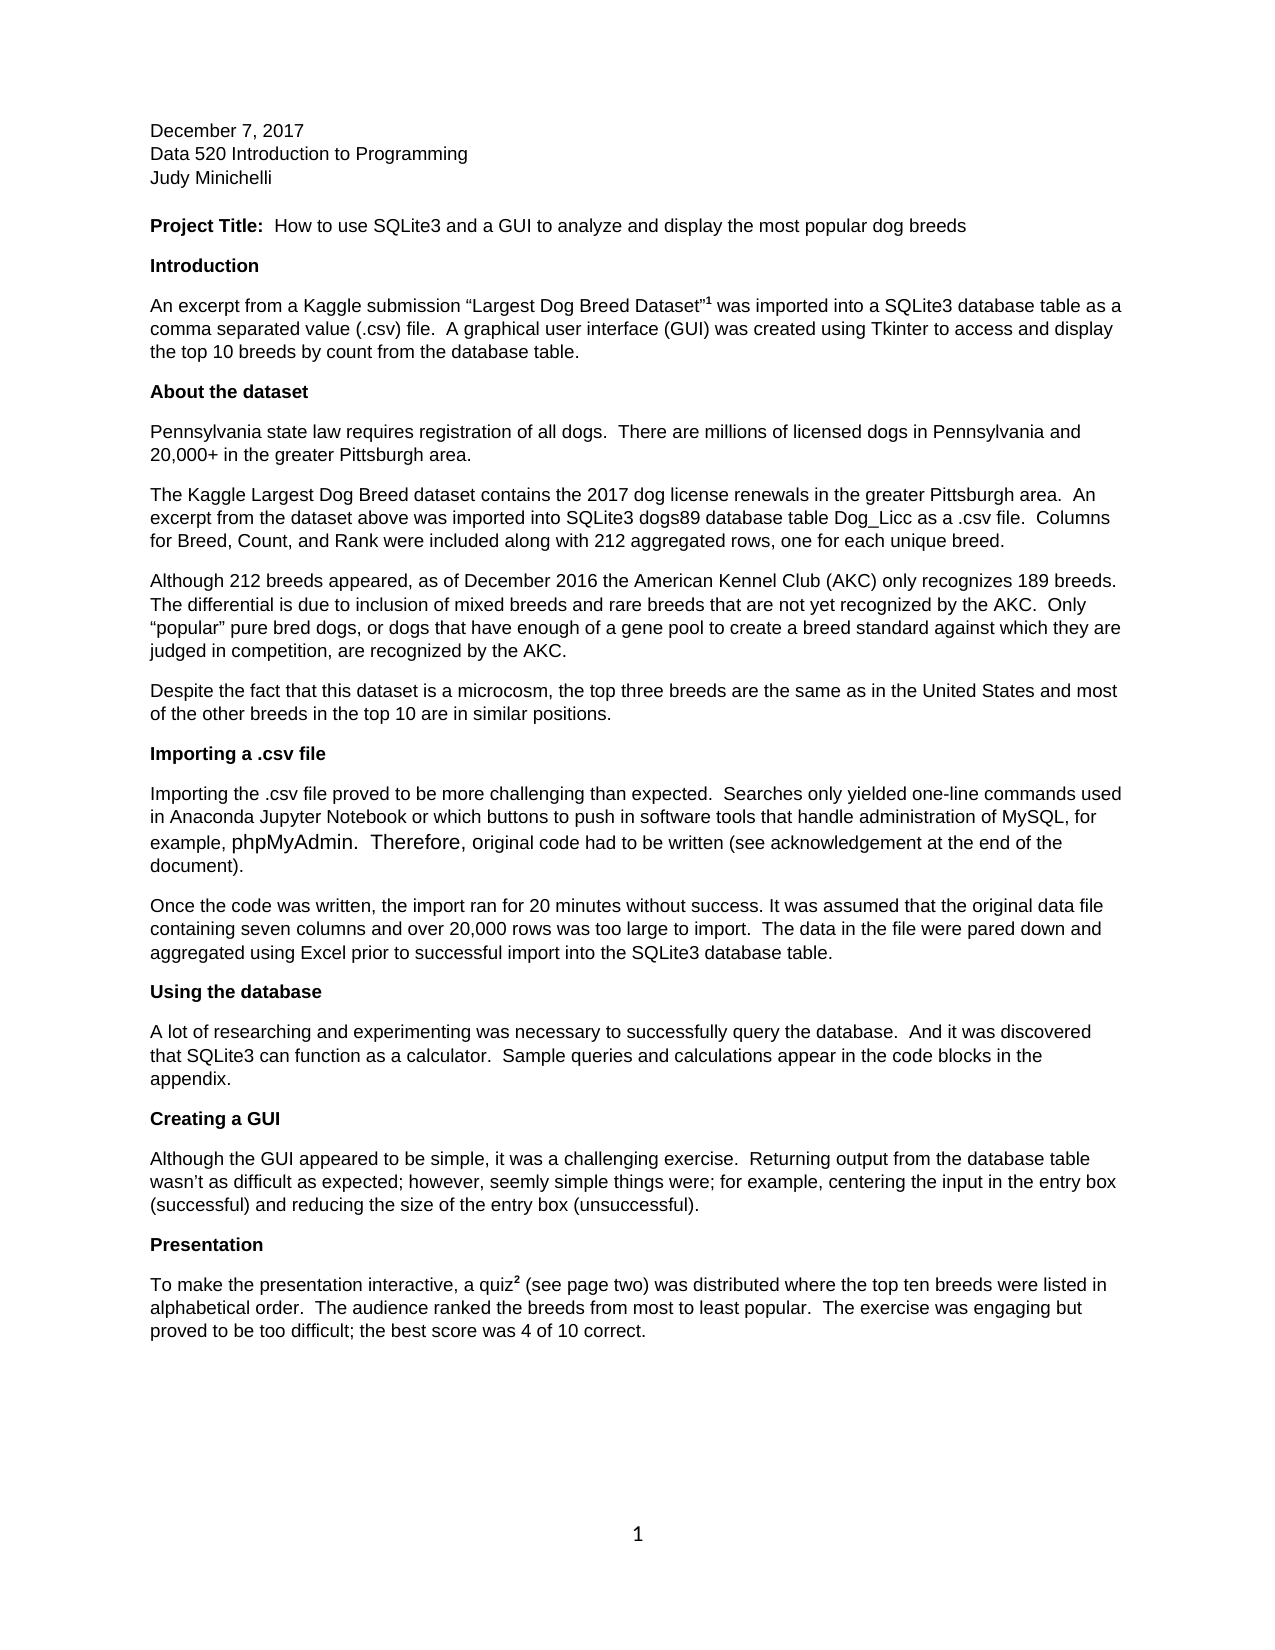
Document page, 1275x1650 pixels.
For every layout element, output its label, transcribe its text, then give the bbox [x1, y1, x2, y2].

text Project Title: How to use SQLite3 and a GUI to analyze and display the most popular dog breeds [150, 215, 1125, 236]
text The Kaggle Largest Dog Breed dataset contains the 2017 dog license renewals in the greater Pittsburgh area. An excerpt from the dataset above was imported into SQLite3 dogs89 database table Dog_Licc as a .csv file. Columns for Breed, Count, and Rank were included along with 212 aggregated rows, one for each unique breed. [150, 484, 1125, 552]
text Using the database [150, 981, 1125, 1003]
text Once the code was written, the import ran for 20 minutes without success. It was assumed that the original data file containing seven columns and over 20,000 rows was too large to import. The data in the file were pared down and aggregated using Excel prior to successful import into the SQLite3 database table. [150, 895, 1125, 963]
text Importing the .csv file proved to be more challenging than expected. Searches only yielded one-line commands used in Anaconda Jupyter Notebook or which buttons to push in software tools that handle administration of MySQL, for example, phpMyAdmin. Therefore, original code had to be written (see acknowledgement at the end of the document). [150, 783, 1125, 877]
text Importing a .csv file [150, 743, 1125, 764]
text Although the GUI appeared to be simple, it was a challenging exercise. Returning output from the database table wasn’t as difficult as expected; however, seemly simple things were; for example, centering the input in the entry box (successful) and reducing the size of the entry box (unsuccessful). [150, 1147, 1125, 1216]
text Creating a GUI [150, 1108, 1125, 1129]
text Introduction [150, 254, 1125, 276]
text Judy Minichelli [150, 166, 1125, 188]
text Presentation [150, 1234, 1125, 1255]
text Although 212 breeds appeared, as of December 2016 the American Kennel Club (AKC) only recognizes 189 breeds. The differential is due to inclusion of mixed breeds and rare breeds that are not yet recognized by the AKC. Only “popular” pure bred dogs, or dogs that have enough of a gene pool to create a breed standard against which they are judged in competition, are recognized by the AKC. [150, 570, 1125, 661]
text To make the presentation interactive, a quiz2 (see page two) was distributed where the top ten breeds were listed in alphabetical order. The audience ranked the breeds from most to least popular. The exercise was engaging but proved to be too difficult; the best score was 4 of 10 correct. [150, 1274, 1125, 1342]
text Despite the fact that this dataset is a microcosm, the top three breeds are the same as in the United States and most of the other breeds in the top 10 are in similar positions. [150, 680, 1125, 724]
text December 7, 2017 [150, 120, 1125, 142]
text About the dataset [150, 381, 1125, 402]
text An excerpt from a Kaggle submission “Largest Dog Breed Dataset”1 was imported into a SQLite3 database table as a comma separated value (.csv) file. A graphical user interface (GUI) was created using Tkinter to access and display the top 10 breeds by count from the database table. [150, 294, 1125, 362]
text A lot of researching and experimenting was necessary to successfully query the database. And it was discovered that SQLite3 can function as a calculator. Sample queries and calculations appear in the code blocks in the appendix. [150, 1021, 1125, 1089]
text Pennsylvania state law requires registration of all dogs. There are millions of licensed dogs in Pennsylvania and 20,000+ in the greater Pittsburgh area. [150, 421, 1125, 466]
text Data 520 Introduction to Programming [150, 143, 1125, 165]
